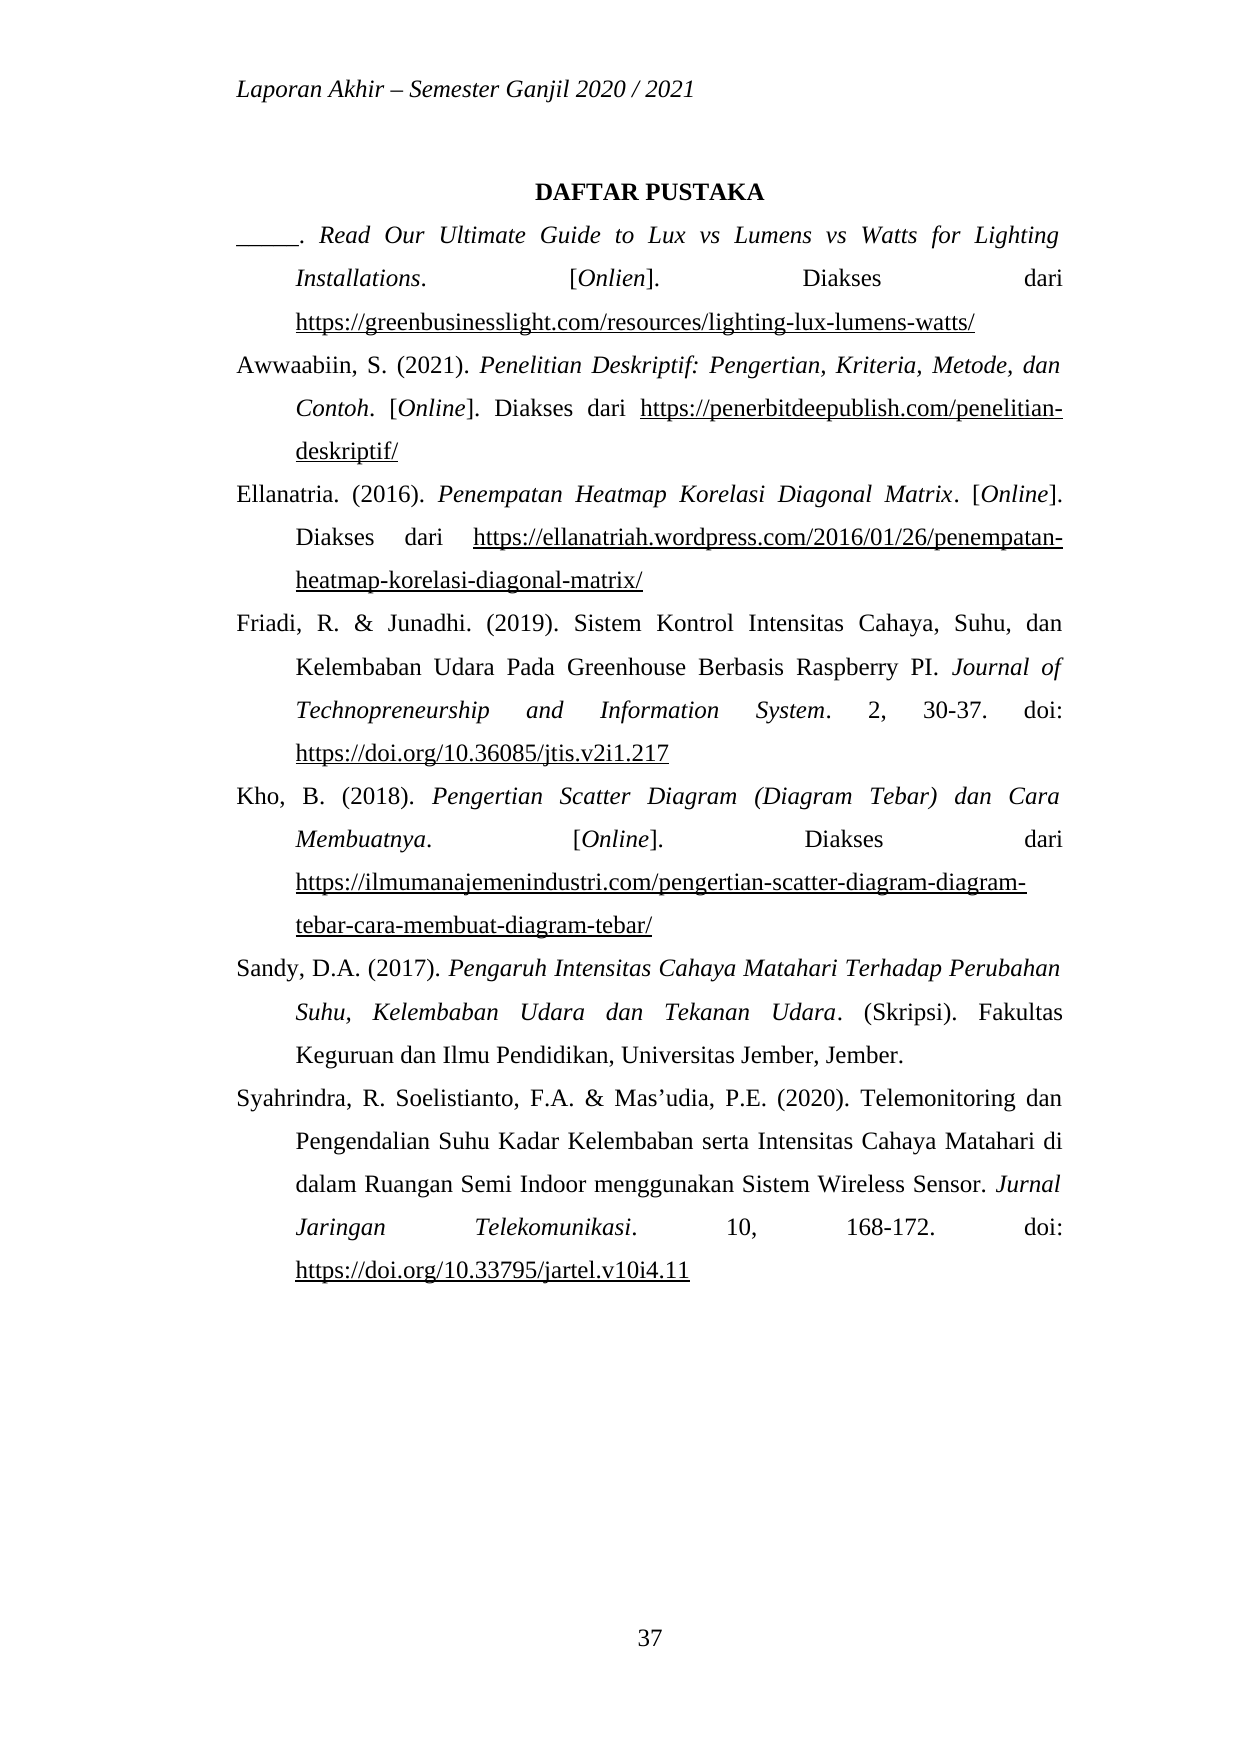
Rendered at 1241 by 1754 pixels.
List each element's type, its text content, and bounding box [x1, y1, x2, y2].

text Friadi, R. & Junadhi. (2019). Sistem Kontrol Intensitas Cahaya, Suhu, dan Kelembaban Udara Pada Greenhouse Berbasis Raspberry PI. Journal of Technopreneurship and Information System. 2, 30-37. doi: https://doi.org/10.36085/jtis.v2i1.217 [236, 608, 1063, 767]
text Kho, B. (2018). Pengertian Scatter Diagram (Diagram Tebar) dan Cara Membuatnya. [Online]. Diakses dari https://ilmumanajemenindustri.com/pengertian-scatter-diagram-diagram-tebar-cara-membuat-diagram-tebar/ [236, 781, 1063, 939]
text Sandy, D.A. (2017). Pengaruh Intensitas Cahaya Matahari Terhadap Perubahan Suhu, Kelembaban Udara dan Tekanan Udara. (Skripsi). Fakultas Keguruan dan Ilmu Pendidikan, Universitas Jember, Jember. [236, 953, 1063, 1068]
text Syahrindra, R. Soelistianto, F.A. & Mas’udia, P.E. (2020). Telemonitoring dan Pengendalian Suhu Kadar Kelembaban serta Intensitas Cahaya Matahari di dalam Ruangan Semi Indoor menggunakan Sistem Wireless Sensor. Jurnal Jaringan Telekomunikasi. 10, 168-172. doi: https://doi.org/10.33795/jartel.v10i4.11 [236, 1083, 1063, 1284]
subtitle DAFTAR PUSTAKA [236, 177, 1063, 206]
text _____. Read Our Ultimate Guide to Lux vs Lumens vs Watts for Lighting Installations. [Onlien]. Diakses dari https://greenbusinesslight.com/resources/lighting-lux-lumens-watts/ [236, 220, 1063, 335]
text Ellanatria. (2016). Penempatan Heatmap Korelasi Diagonal Matrix. [Online]. Diakses dari https://ellanatriah.wordpress.com/2016/01/26/penempatan-heatmap-korelasi-diagonal-matrix/ [236, 479, 1063, 594]
text Awwaabiin, S. (2021). Penelitian Deskriptif: Pengertian, Kriteria, Metode, dan Contoh. [Online]. Diakses dari https://penerbitdeepublish.com/penelitian-deskriptif/ [236, 350, 1063, 465]
